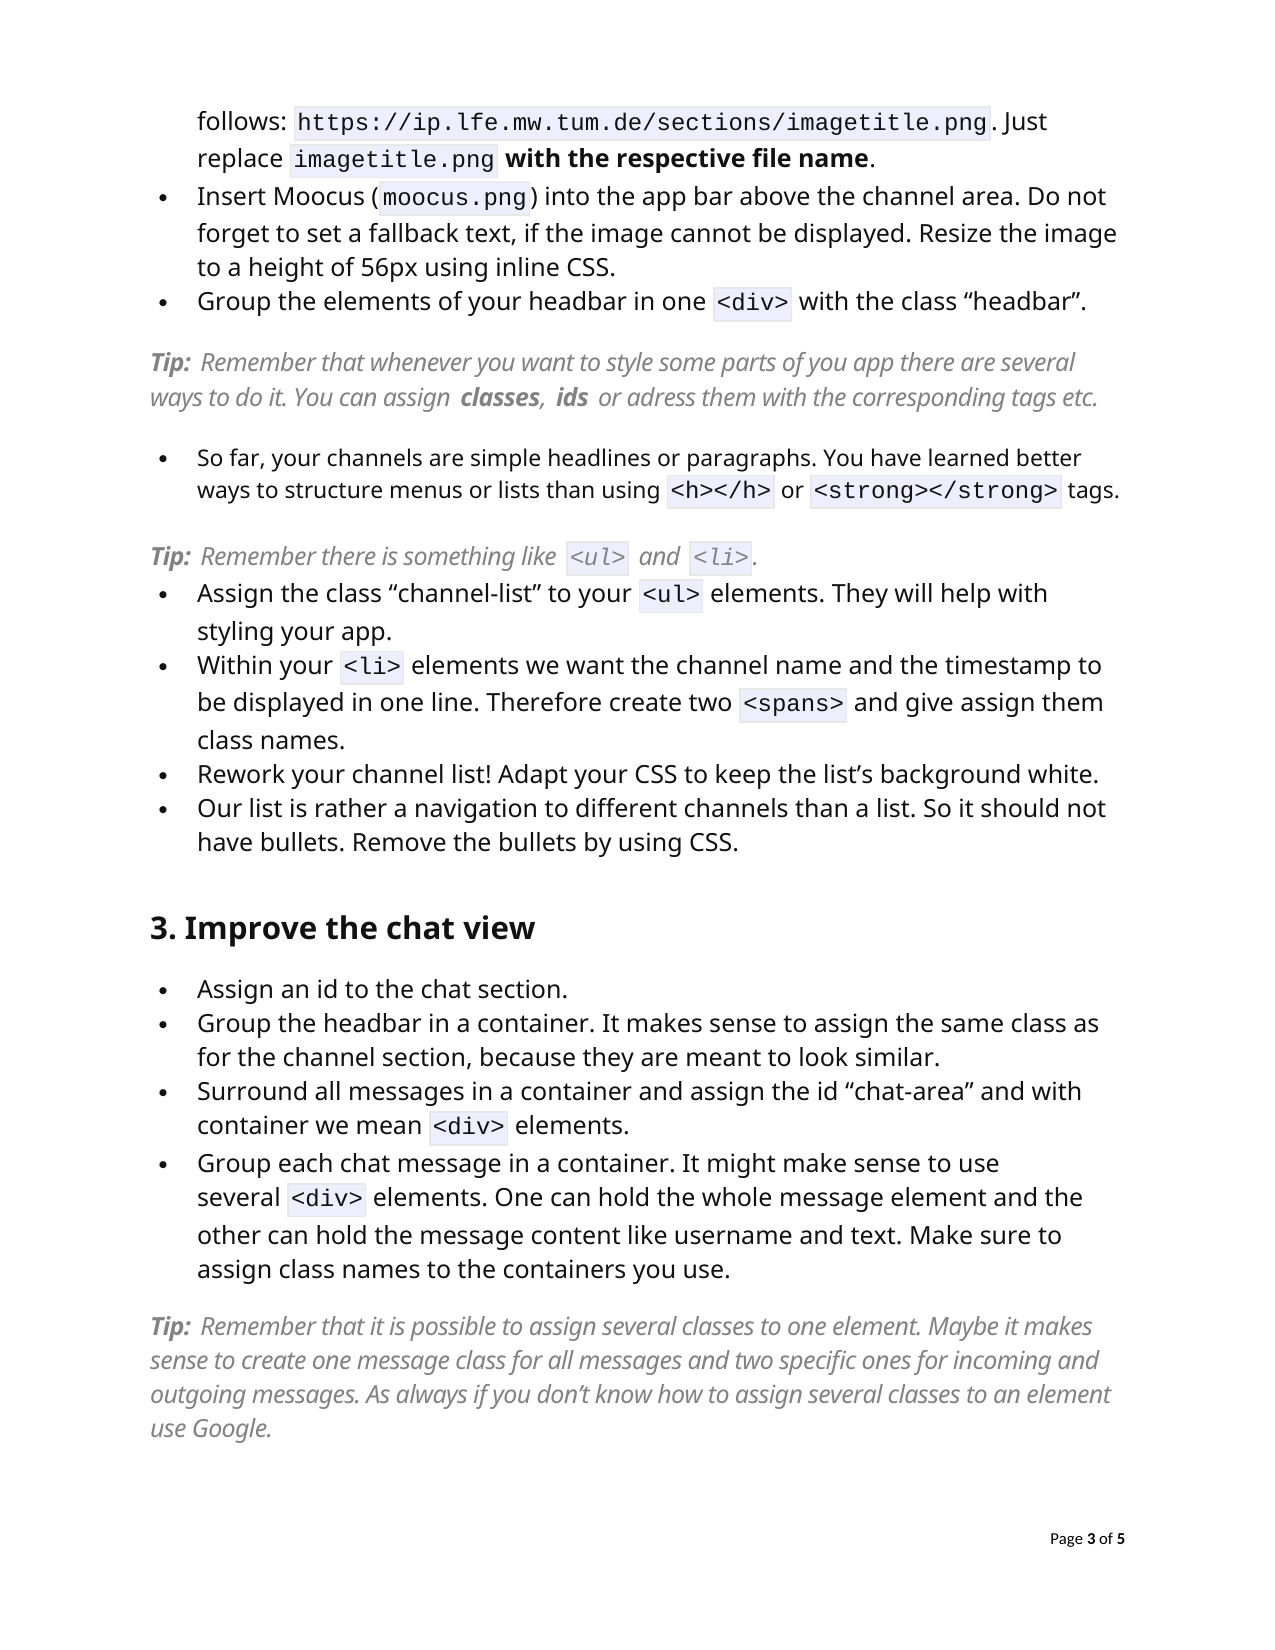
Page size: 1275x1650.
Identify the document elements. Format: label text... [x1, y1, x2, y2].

list Assign an id to the chat section. [159, 972, 1125, 1006]
list Group the elements of your headbar in one <div> with the class “headbar”. [159, 284, 1125, 322]
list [159, 103, 1125, 178]
list Within your <li> elements we want the channel name and the timestamp to be displayed in one line. Therefore create two <spans> and give assign them class names. [159, 647, 1125, 757]
subtitle 3. Improve the chat view [150, 906, 1125, 948]
list Group each chat message in a container. It might make sense to use several <div> elements. One can hold the whole message element and the other can hold the message content like username and text. Make sure to assign class names to the containers you use. [159, 1146, 1125, 1285]
text Tip: Remember that whenever you want to style some parts of you app there are several ways to do it. You can assign classes, ids or adress them with the corresponding tags etc. [150, 345, 1125, 413]
list So far, your channels are simple headlines or paragraphs. You have learned better ways to structure menus or lists than using <h></h> or <strong></strong> tags. [159, 442, 1125, 509]
list Rework your channel list! Adapt your CSS to keep the list’s background white. [159, 757, 1125, 791]
text Tip: Remember that it is possible to assign several classes to one element. Maybe it makes sense to create one message class for all messages and two specific ones for incoming and outgoing messages. As always if you don’t know how to assign several classes to an element use Google. [150, 1309, 1125, 1445]
list Group the headbar in a container. It makes sense to assign the same class as for the channel section, because they are meant to look similar. [159, 1006, 1125, 1074]
text Tip: Remember there is something like <ul> and <li>. [150, 538, 1125, 576]
list Assign the class “channel-list” to your <ul> elements. They will help with styling your app. [159, 576, 1125, 647]
list Insert Moocus (moocus.png) into the app bar above the channel area. Do not forget to set a fallback text, if the image cannot be displayed. Resize the image to a height of 56px using inline CSS. [159, 178, 1125, 284]
list Our list is rather a navigation to different channels than a list. So it should not have bullets. Remove the bullets by using CSS. [159, 791, 1125, 859]
list Surround all messages in a container and assign the id “chat-area” and with container we mean <div> elements. [159, 1074, 1125, 1146]
